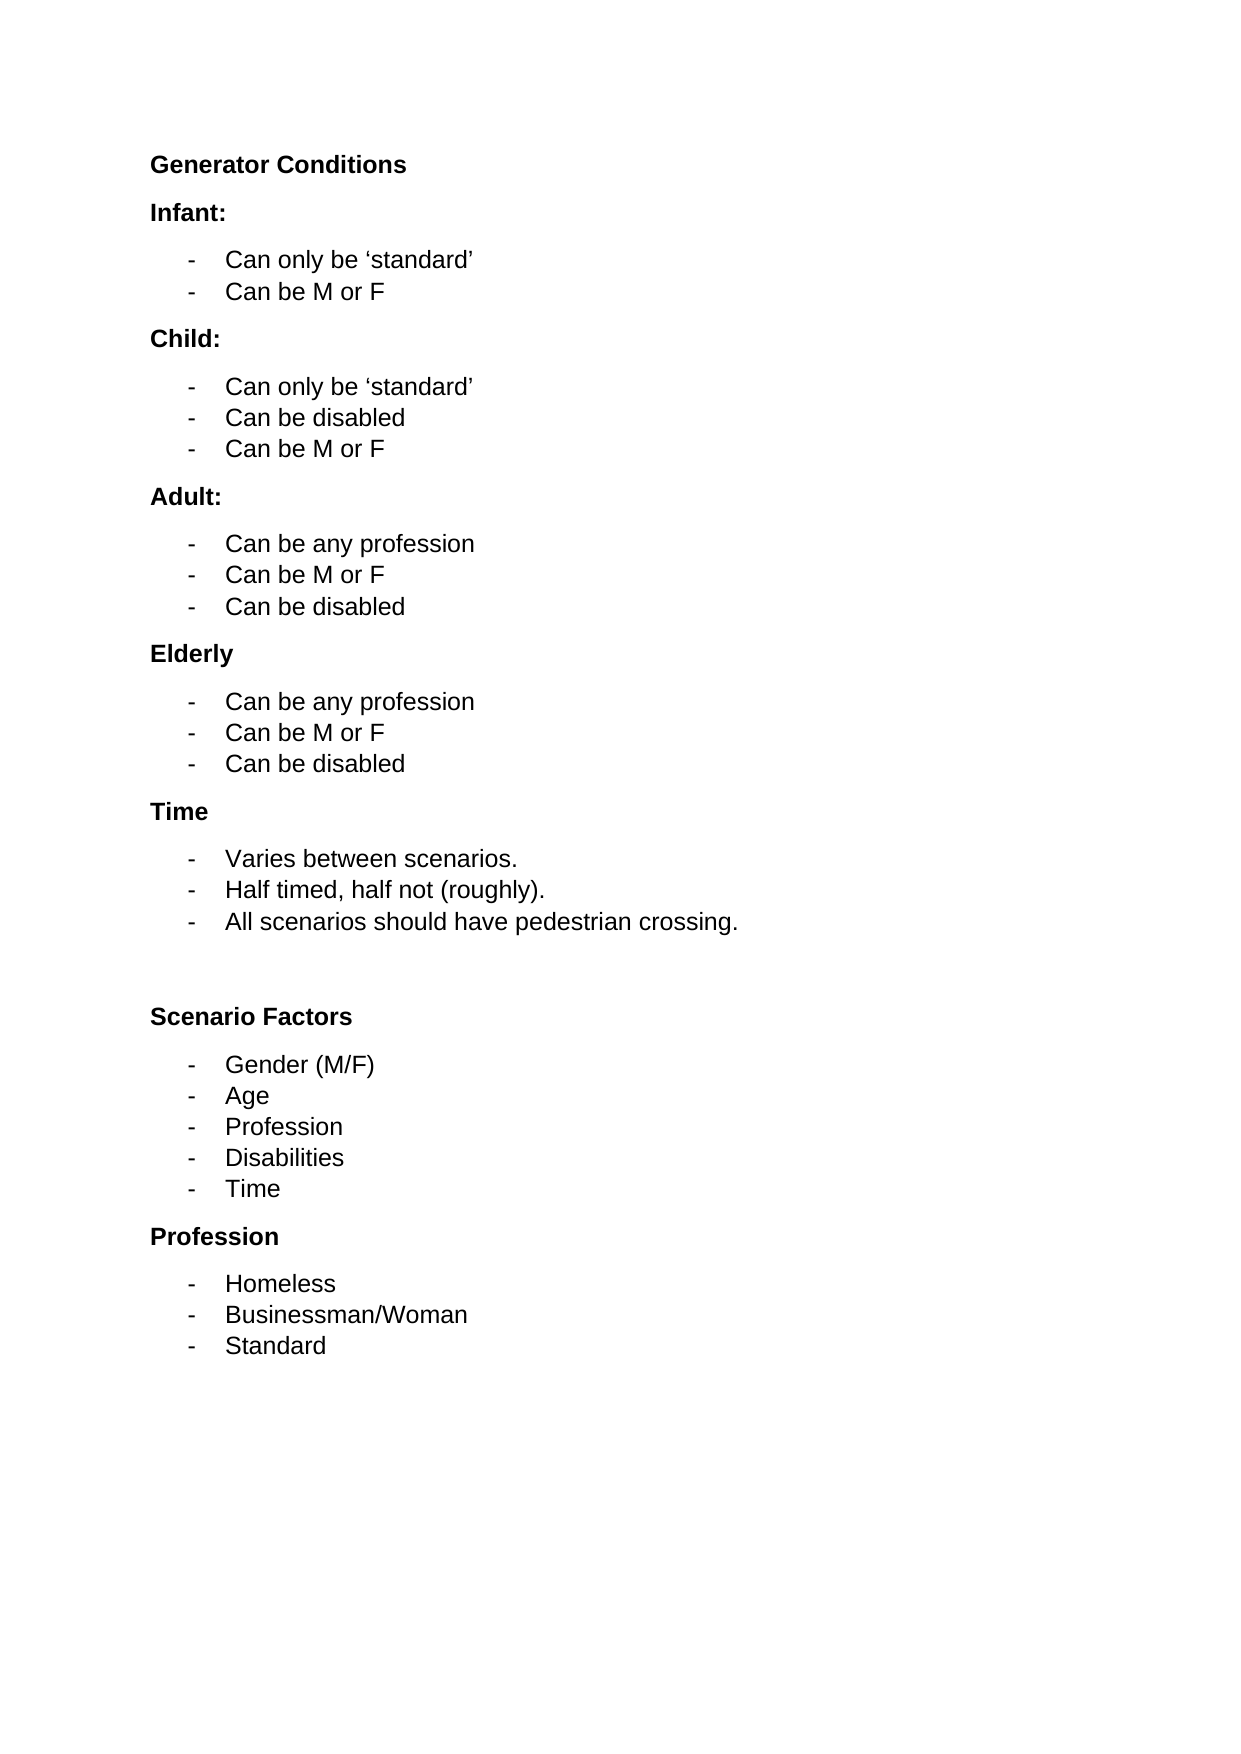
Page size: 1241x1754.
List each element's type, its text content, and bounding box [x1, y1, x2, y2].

list Age [187, 1081, 1090, 1109]
list Can be M or F [187, 718, 1090, 747]
list Can only be ‘standard’ [187, 372, 1090, 401]
text Adult: [150, 482, 1090, 510]
list Can be disabled [187, 749, 1090, 778]
list Homeless [187, 1269, 1090, 1298]
text Generator Conditions [150, 150, 1090, 179]
list Can be M or F [187, 276, 1090, 305]
list Half timed, half not (roughly). [187, 875, 1090, 904]
list Gender (M/F) [187, 1049, 1090, 1078]
list Can be any profession [187, 687, 1090, 716]
list Businessman/Woman [187, 1300, 1090, 1329]
list Can be disabled [187, 591, 1090, 620]
text Time [150, 797, 1090, 825]
list Can be any profession [187, 529, 1090, 558]
list Can only be ‘standard’ [187, 245, 1090, 274]
list Standard [187, 1331, 1090, 1360]
list Profession [187, 1112, 1090, 1140]
list Varies between scenarios. [187, 844, 1090, 873]
list All scenarios should have pedestrian crossing. [187, 906, 1090, 935]
text Child: [150, 324, 1090, 353]
text Infant: [150, 198, 1090, 226]
list Time [187, 1174, 1090, 1202]
text Profession [150, 1221, 1090, 1250]
text Elderly [150, 639, 1090, 668]
list Disabilities [187, 1143, 1090, 1171]
list Can be M or F [187, 560, 1090, 589]
list Can be M or F [187, 434, 1090, 463]
text Scenario Factors [150, 1002, 1090, 1031]
list Can be disabled [187, 403, 1090, 432]
